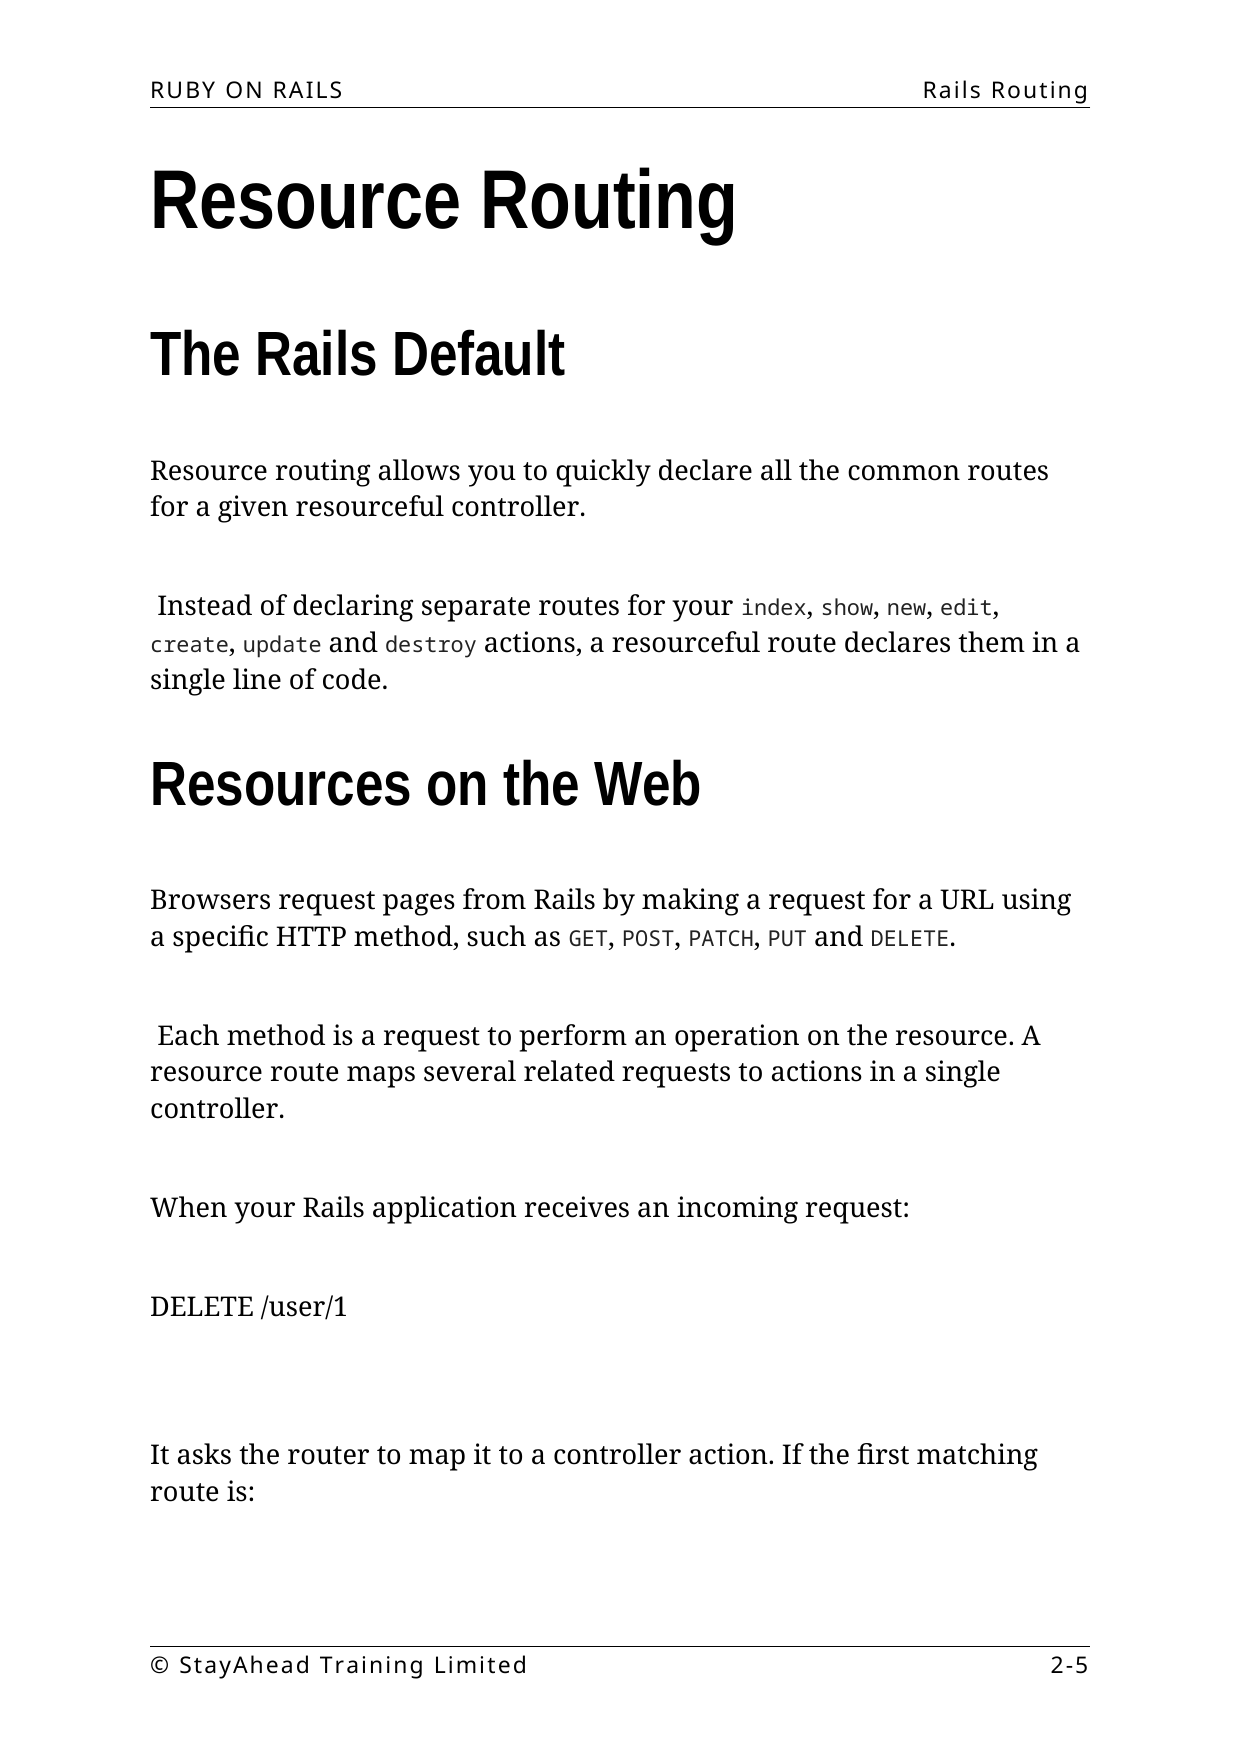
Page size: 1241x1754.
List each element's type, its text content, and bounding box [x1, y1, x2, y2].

subtitle The Rails Default [150, 317, 1090, 389]
text Browsers request pages from Rails by making a request for a URL using a specific HTTP method, such as GET, POST, PATCH, PUT and DELETE. [150, 880, 1090, 954]
text It asks the router to map it to a controller action. If the first matching route is: [150, 1435, 1090, 1509]
text Each method is a request to perform an operation on the resource. A resource route maps several related requests to actions in a single controller. [150, 1016, 1090, 1127]
subtitle Resource Routing [150, 150, 1090, 246]
text When your Rails application receives an incoming request: [150, 1188, 1090, 1225]
text DELETE /user/1 [150, 1287, 1090, 1324]
text Resource routing allows you to quickly declare all the common routes for a given resourceful controller. [150, 451, 1090, 525]
subtitle Resources on the Web [150, 747, 1090, 818]
text Instead of declaring separate routes for your index, show, new, edit, create, update and destroy actions, a resourceful route declares them in a single line of code. [150, 587, 1090, 697]
